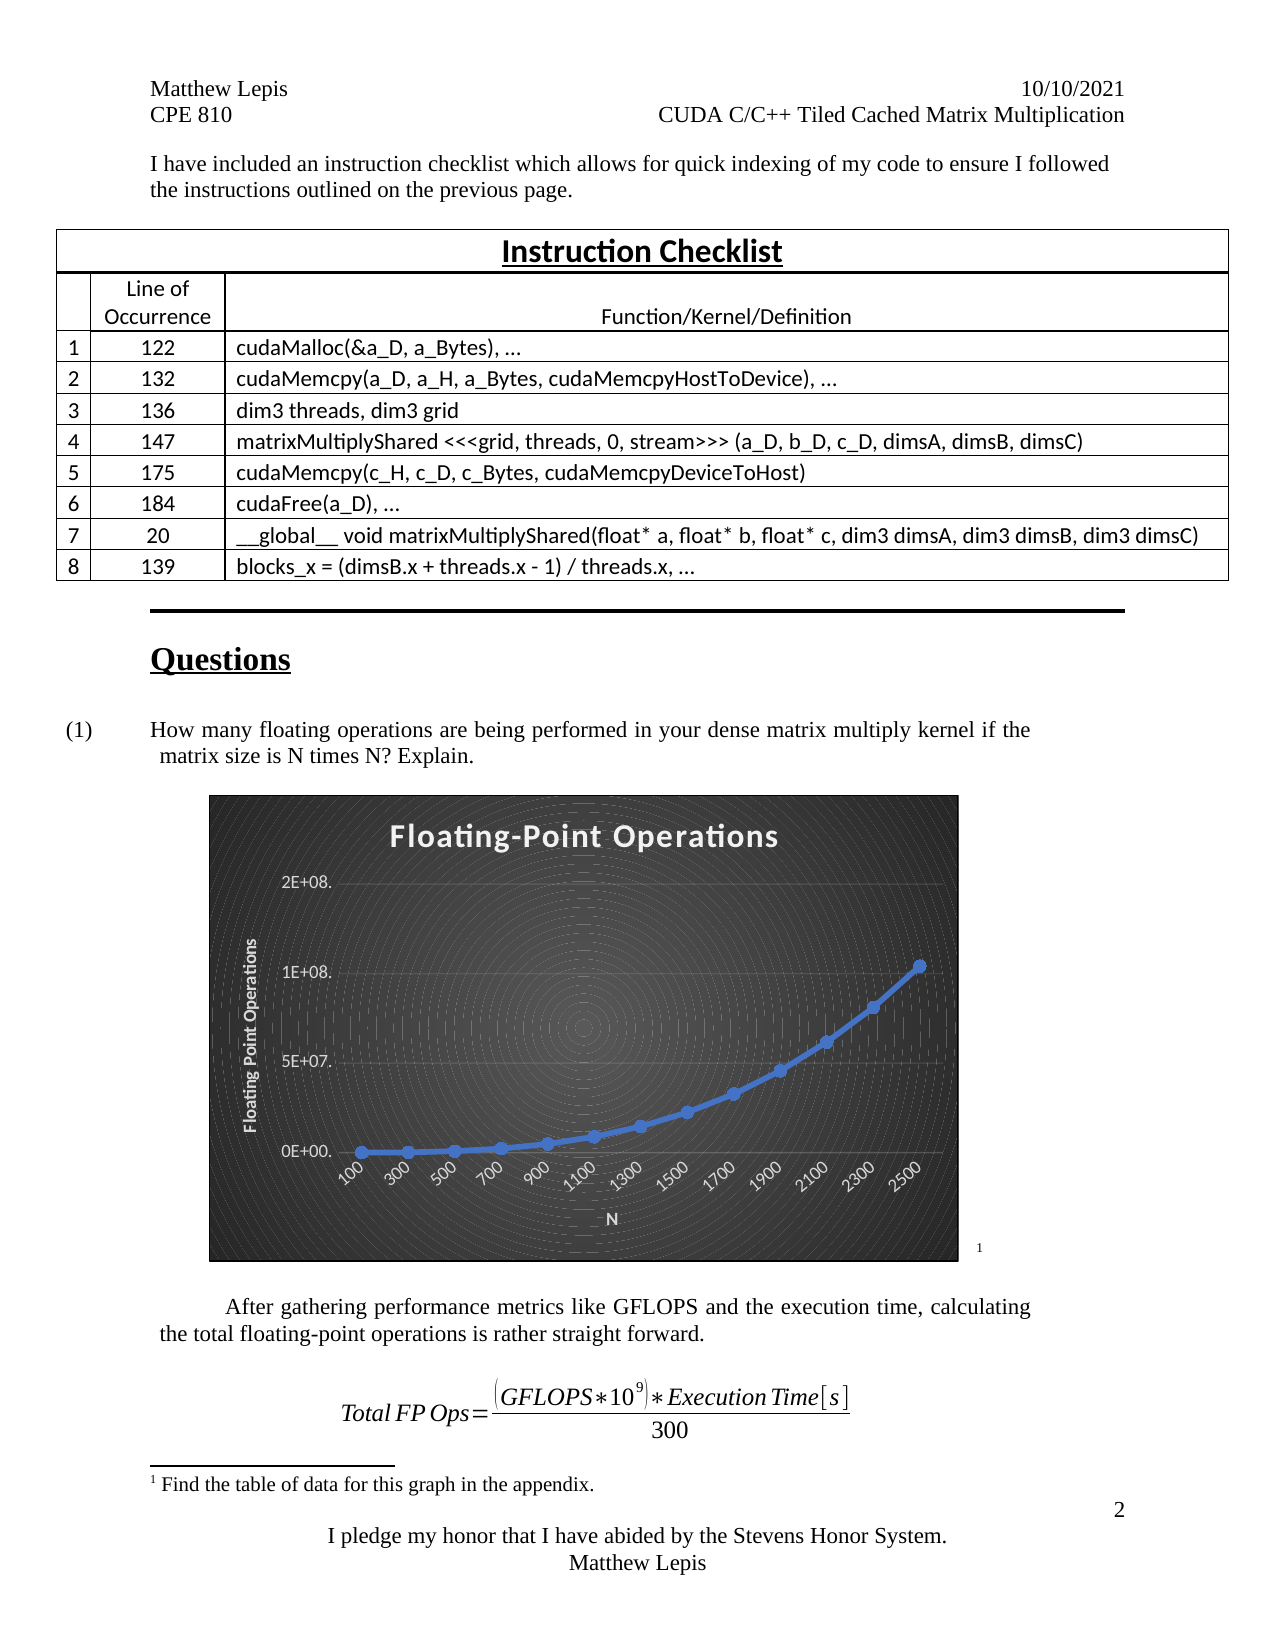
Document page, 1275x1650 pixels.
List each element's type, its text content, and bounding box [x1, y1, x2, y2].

table_cell 132 [91, 362, 224, 392]
table_cell Function/Kernel/Definition [226, 274, 1228, 330]
table_cell __global__ void matrixMultiplyShared(float* a, float* b, float* c, dim3 dimsA, dim3 dimsB, dim3 dimsC) [226, 519, 1228, 549]
table_cell 175 [91, 456, 224, 486]
list After gathering performance metrics like GFLOPS and the execution time, calculating the total floating-point operations is rather straight forward. [159, 1293, 1032, 1346]
table_cell cudaMalloc(&a_D, a_Bytes), … [226, 332, 1228, 361]
text I have included an instruction checklist which allows for quick indexing of my code to ensure I followed the instructions outlined on the previous page. [150, 150, 1125, 203]
table_cell 4 [57, 425, 90, 455]
table_cell 3 [57, 394, 90, 424]
table_header Instruction Checklist [57, 230, 1228, 271]
table_cell blocks_x = (dimsB.x + threads.x - 1) / threads.x, … [226, 550, 1228, 580]
table_cell 8 [57, 550, 90, 580]
table_cell 122 [91, 332, 224, 361]
text Questions [150, 639, 1125, 677]
table_cell 20 [91, 519, 224, 549]
table_cell [57, 274, 90, 330]
table_cell 2 [57, 362, 90, 392]
table_cell cudaFree(a_D), … [226, 487, 1228, 517]
table_cell dim3 threads, dim3 grid [226, 394, 1228, 424]
table_cell 5 [57, 456, 90, 486]
table_cell 1 [57, 331, 90, 361]
table_cell Line of Occurrence [91, 274, 224, 330]
table_cell matrixMultiplyShared <<<grid, threads, 0, stream>>> (a_D, b_D, c_D, dimsA, dimsB, dimsC) [226, 425, 1228, 455]
table_cell cudaMemcpy(a_D, a_H, a_Bytes, cudaMemcpyHostToDevice), … [226, 362, 1228, 392]
table_cell 6 [57, 487, 90, 517]
table_cell 136 [91, 394, 224, 424]
table_cell 147 [91, 425, 224, 455]
table_cell 139 [91, 550, 224, 580]
table_cell 7 [57, 519, 90, 549]
list How many floating operations are being performed in your dense matrix multiply kernel if the matrix size is N times N? Explain. [66, 716, 1032, 768]
table_cell 184 [91, 487, 224, 517]
table_cell cudaMemcpy(c_H, c_D, c_Bytes, cudaMemcpyDeviceToHost) [226, 456, 1228, 486]
